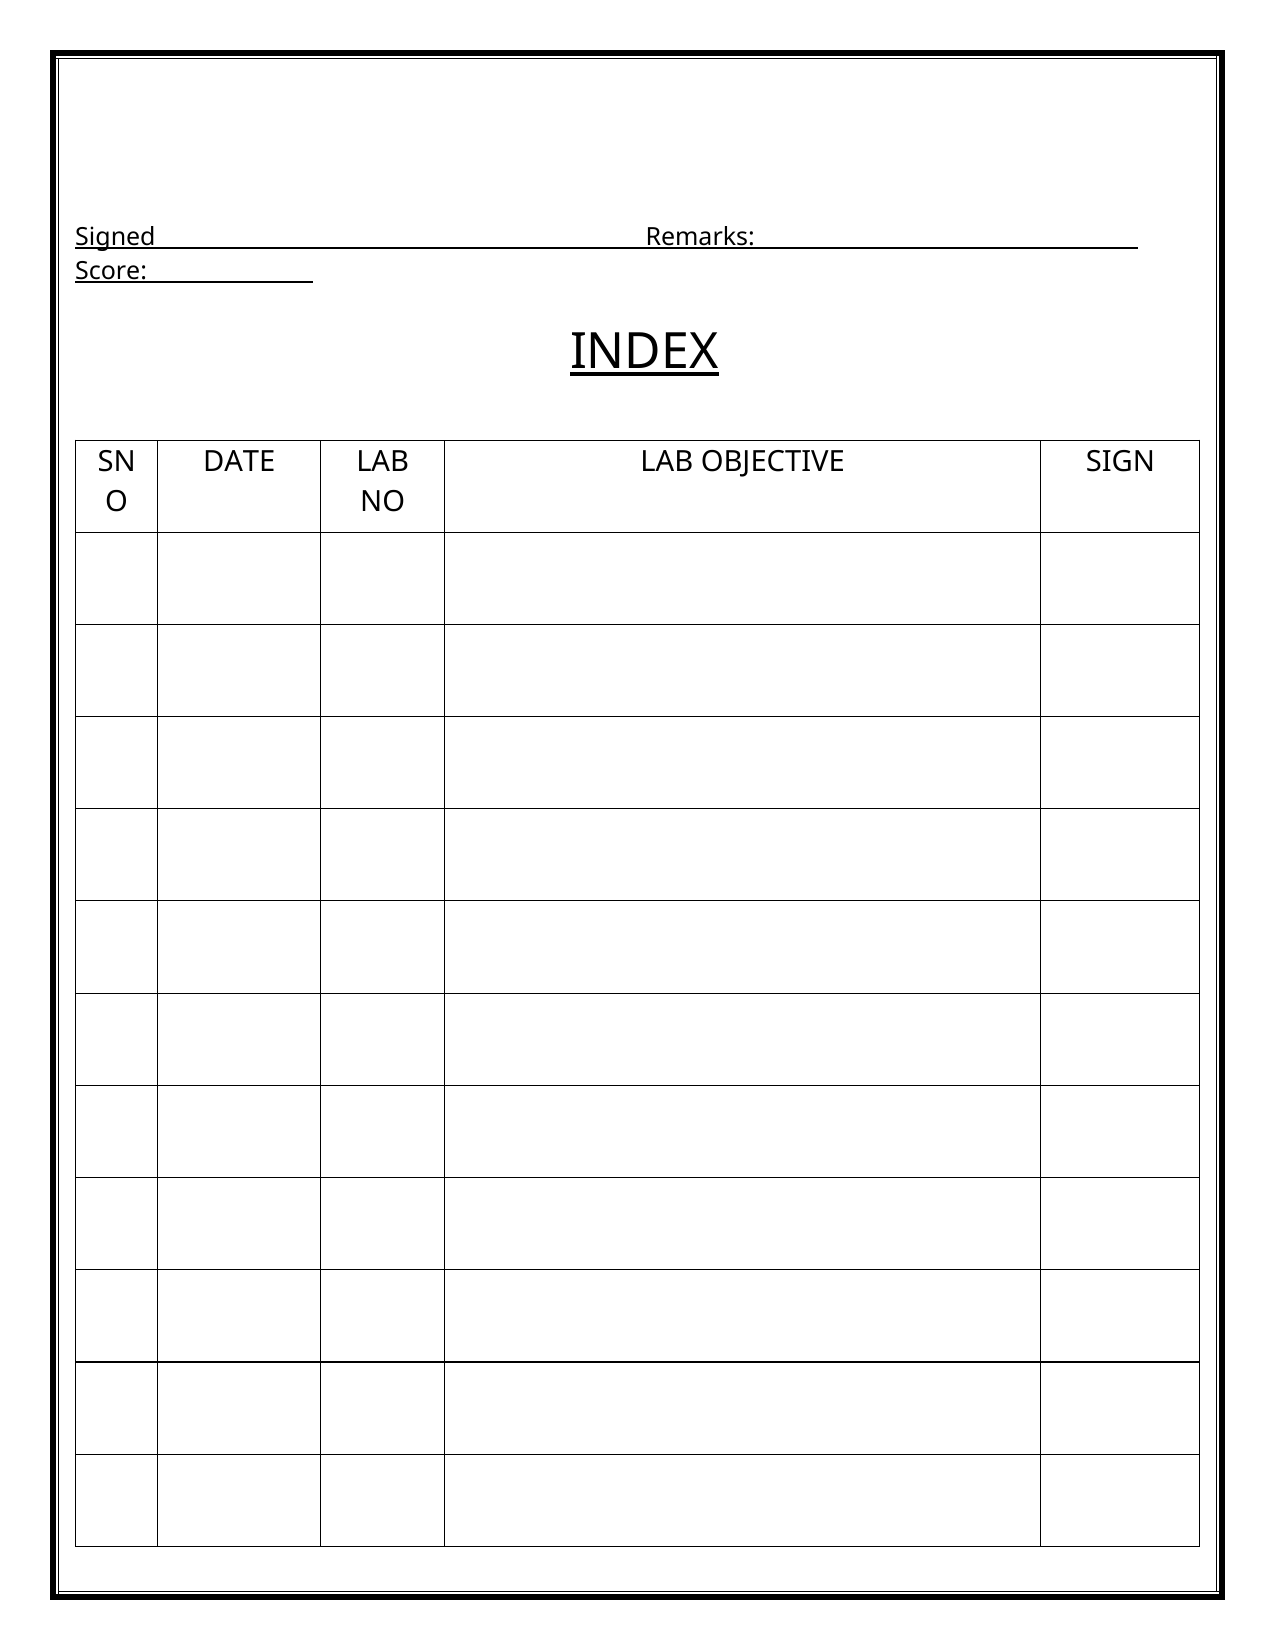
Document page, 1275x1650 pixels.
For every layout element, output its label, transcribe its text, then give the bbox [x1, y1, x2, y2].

table_cell [1041, 1455, 1199, 1546]
table_header SIGN [1041, 441, 1199, 532]
table_cell [445, 901, 1040, 993]
table_cell [321, 1178, 444, 1269]
table_cell [158, 809, 320, 900]
table_cell [321, 1086, 444, 1177]
table_cell [76, 901, 157, 993]
table_cell [321, 994, 444, 1085]
table_cell [321, 901, 444, 993]
table_cell [445, 1455, 1040, 1546]
table_header LAB NO [321, 441, 444, 532]
table_cell [1041, 994, 1199, 1085]
table_cell [76, 1270, 157, 1361]
table_cell [445, 809, 1040, 900]
text Signed Remarks: Score:_____ [75, 218, 1200, 287]
table_cell [76, 1086, 157, 1177]
table_cell [321, 1363, 444, 1453]
table_cell [158, 994, 320, 1085]
table_cell [445, 994, 1040, 1085]
table_cell [321, 533, 444, 624]
table_cell [158, 1270, 320, 1361]
table_cell [158, 901, 320, 993]
table_cell [321, 625, 444, 716]
table_cell [158, 1178, 320, 1269]
table_cell [1041, 1363, 1199, 1453]
table_cell [76, 809, 157, 900]
table_cell [445, 1363, 1040, 1453]
table_cell [445, 533, 1040, 624]
table_cell [76, 625, 157, 716]
table_cell [1041, 1178, 1199, 1269]
table_cell [76, 1363, 157, 1453]
table_cell [158, 1455, 320, 1546]
table_cell [1041, 1270, 1199, 1361]
table_cell [1041, 533, 1199, 624]
table_cell [445, 625, 1040, 716]
table_cell [321, 717, 444, 808]
table_cell [76, 994, 157, 1085]
table_cell [158, 1086, 320, 1177]
table_cell [76, 533, 157, 624]
table_cell [321, 1270, 444, 1361]
table_cell [1041, 901, 1199, 993]
table_cell [1041, 809, 1199, 900]
table_cell [445, 717, 1040, 808]
table_cell [76, 717, 157, 808]
table_cell [321, 1455, 444, 1546]
table_cell [1041, 717, 1199, 808]
table_cell [158, 533, 320, 624]
table_cell [445, 1178, 1040, 1269]
table_cell [158, 1363, 320, 1453]
table_cell [321, 809, 444, 900]
text INDEX [75, 315, 1200, 383]
table_header SNO [76, 441, 157, 532]
table_cell [158, 717, 320, 808]
table_cell [76, 1455, 157, 1546]
table_header DATE [158, 441, 320, 532]
table_cell [445, 1086, 1040, 1177]
table_cell [1041, 1086, 1199, 1177]
table_cell [158, 625, 320, 716]
table_cell [1041, 625, 1199, 716]
table_header LAB OBJECTIVE [445, 441, 1040, 532]
table_cell [445, 1270, 1040, 1361]
table_cell [76, 1178, 157, 1269]
